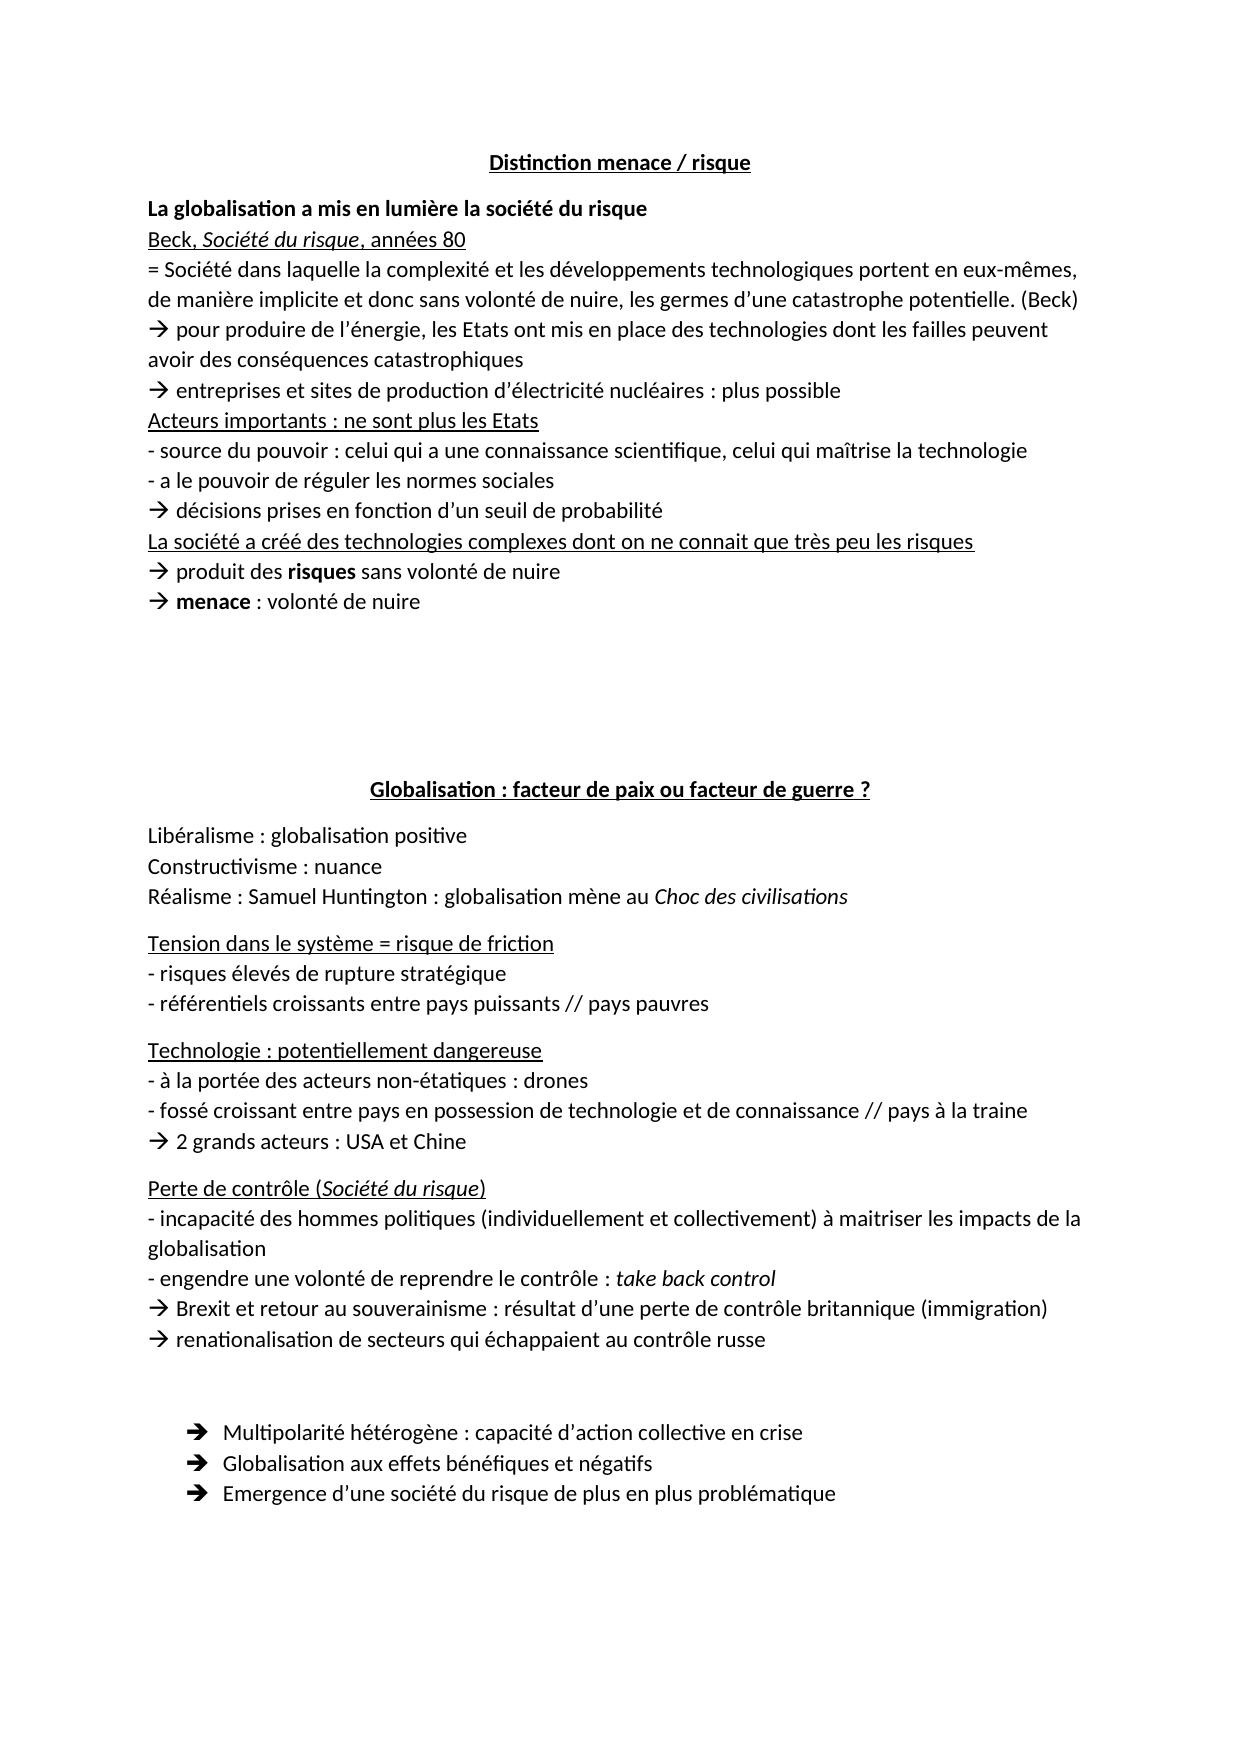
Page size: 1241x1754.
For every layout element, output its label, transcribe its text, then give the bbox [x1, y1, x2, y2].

text Technologie : potentiellement dangereuse - à la portée des acteurs non-étatiques : drones - fossé croissant entre pays en possession de technologie et de connaissance // pays à la traine 2 grands acteurs : USA et Chine [148, 1036, 1093, 1155]
text Perte de contrôle (Société du risque) - incapacité des hommes politiques (individuellement et collectivement) à maitriser les impacts de la globalisation - engendre une volonté de reprendre le contrôle : take back control Brexit et retour au souverainisme : résultat d’une perte de contrôle britannique (immigration) renationalisation de secteurs qui échappaient au contrôle russe [148, 1174, 1093, 1353]
text Libéralisme : globalisation positive Constructivisme : nuance Réalisme : Samuel Huntington : globalisation mène au Choc des civilisations [148, 822, 1093, 910]
text Globalisation : facteur de paix ou facteur de guerre ? [148, 775, 1093, 803]
text Distinction menace / risque [148, 148, 1093, 176]
list Globalisation aux effets bénéfiques et négatifs [185, 1449, 1093, 1477]
text La globalisation a mis en lumière la société du risque Beck, Société du risque, années 80 = Société dans laquelle la complexité et les développements technologiques portent en eux-mêmes, de manière implicite et donc sans volonté de nuire, les germes d’une catastrophe potentielle. (Beck) pour produire de l’énergie, les Etats ont mis en place des technologies dont les failles peuvent avoir des conséquences catastrophiques entreprises et sites de production d’électricité nucléaires : plus possible Acteurs importants : ne sont plus les Etats - source du pouvoir : celui qui a une connaissance scientifique, celui qui maîtrise la technologie - a le pouvoir de réguler les normes sociales décisions prises en fonction d’un seuil de probabilité La société a créé des technologies complexes dont on ne connait que très peu les risques produit des risques sans volonté de nuire menace : volonté de nuire [148, 194, 1093, 615]
text Tension dans le système = risque de friction - risques élevés de rupture stratégique - référentiels croissants entre pays puissants // pays pauvres [148, 929, 1093, 1017]
list Emergence d’une société du risque de plus en plus problématique [185, 1479, 1093, 1507]
list Multipolarité hétérogène : capacité d’action collective en crise [185, 1418, 1093, 1446]
